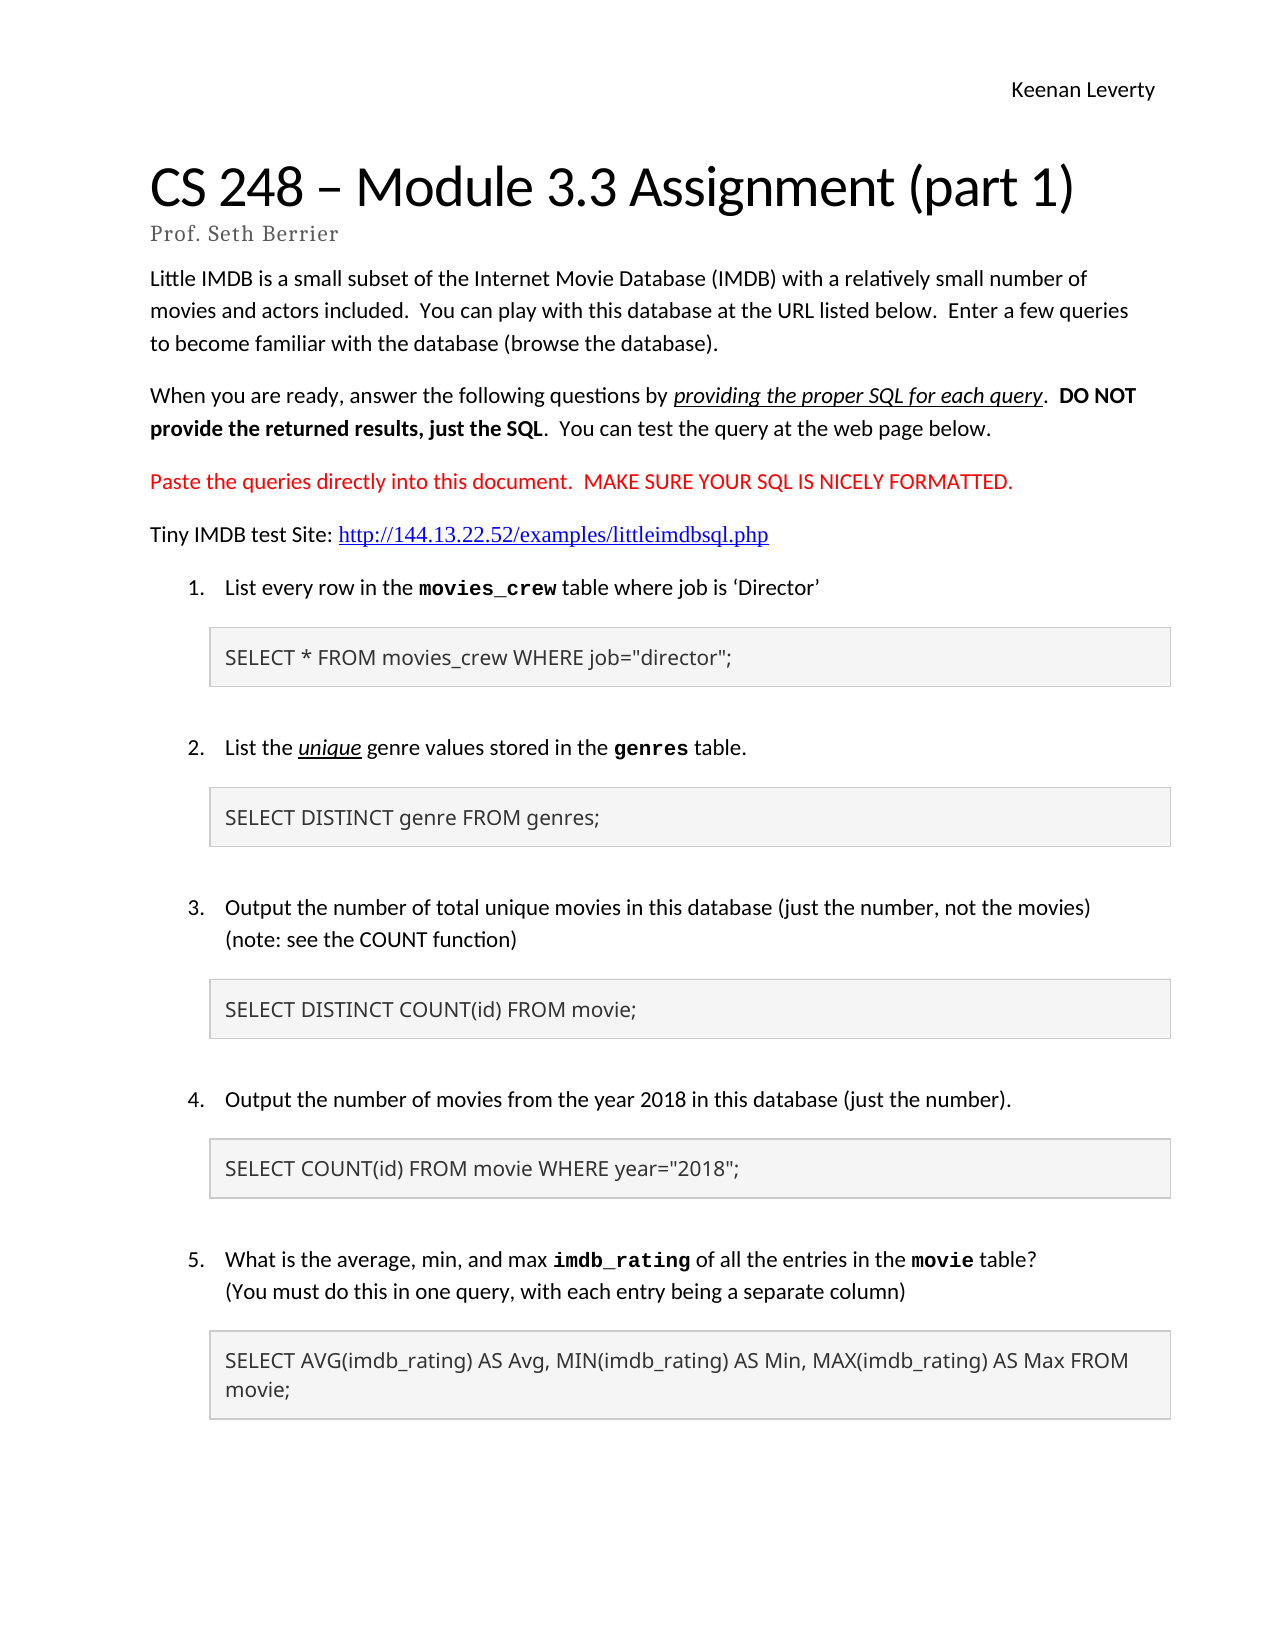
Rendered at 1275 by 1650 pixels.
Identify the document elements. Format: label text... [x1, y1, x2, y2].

text Little IMDB is a small subset of the Internet Movie Database (IMDB) with a relatively small number of movies and actors included. You can play with this database at the URL listed below. Enter a few queries to become familiar with the database (browse the database). [150, 264, 1155, 357]
list List the unique genre values stored in the genres table. [187, 733, 1155, 762]
title CS 248 – Module 3.3 Assignment (part 1) [150, 150, 1155, 221]
list Output the number of movies from the year 2018 in this database (just the number). [187, 1085, 1155, 1113]
text Paste the queries directly into this document. MAKE SURE YOUR SQL IS NICELY FORMATTED. [150, 467, 1155, 495]
list Output the number of total unique movies in this database (just the number, not the movies) (note: see the COUNT function) [187, 893, 1155, 953]
list SELECT * FROM movies_crew WHERE job="director"; [211, 628, 1170, 686]
text SELECT DISTINCT COUNT(id) FROM movie; [211, 980, 1170, 1038]
subtitle Prof. Seth Berrier [150, 221, 1155, 248]
text Tiny IMDB test Site: http://144.13.22.52/examples/littleimdbsql.php [150, 520, 1155, 548]
text SELECT COUNT(id) FROM movie WHERE year="2018"; [211, 1140, 1170, 1197]
text SELECT DISTINCT genre FROM genres; [211, 788, 1170, 846]
text SELECT AVG(imdb_rating) AS Avg, MIN(imdb_rating) AS Min, MAX(imdb_rating) AS Max FROM movie; [211, 1332, 1170, 1418]
list What is the average, min, and max imdb_rating of all the entries in the movie table? (You must do this in one query, with each entry being a separate column) [187, 1245, 1155, 1305]
list List every row in the movies_crew table where job is ‘Director’ [187, 573, 1155, 601]
text When you are ready, answer the following questions by providing the proper SQL for each query. DO NOT provide the returned results, just the SQL. You can test the query at the web page below. [150, 382, 1155, 442]
